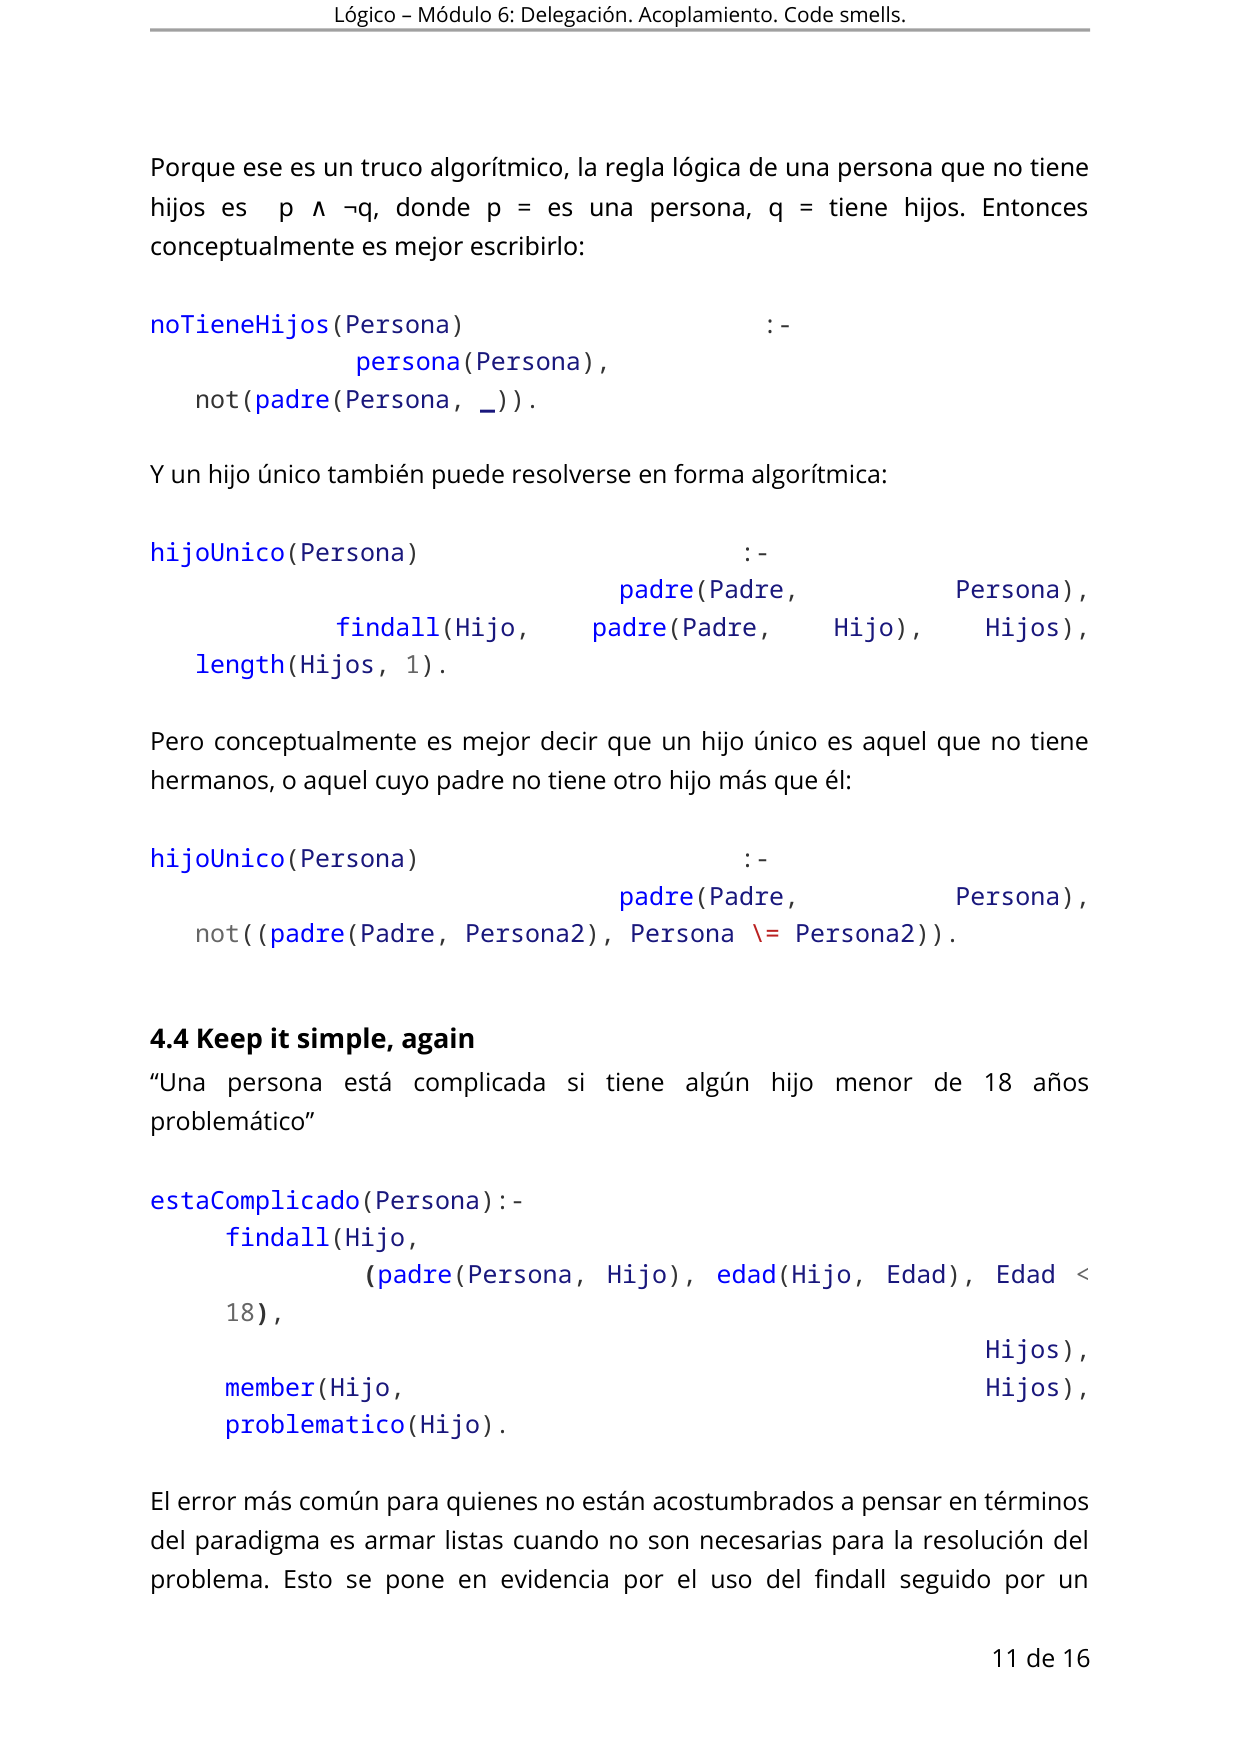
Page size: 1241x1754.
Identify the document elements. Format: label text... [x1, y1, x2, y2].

text hijoUnico(Persona) :- padre(Padre, Persona), findall(Hijo, padre(Padre, Hijo), Hijos), length(Hijos, 1). [150, 534, 1090, 681]
text noTieneHijos(Persona) :- persona(Persona), not(padre(Persona, _)). [150, 307, 1090, 416]
text (padre(Persona, Hijo), edad(Hijo, Edad), Edad < 18), [225, 1257, 1090, 1328]
text hijoUnico(Persona) :- padre(Padre, Persona), not((padre(Padre, Persona2), Persona \= Persona2)). [150, 841, 1090, 950]
text Pero conceptualmente es mejor decir que un hijo único es aquel que no tiene hermanos, o aquel cuyo padre no tiene otro hijo más que él: [150, 723, 1090, 797]
text Porque ese es un truco algorítmico, la regla lógica de una persona que no tiene hijos es p ∧ ¬q, donde p = es una persona, q = tiene hijos. Entonces conceptualmente es mejor escribirlo: [150, 150, 1090, 262]
text “Una persona está complicada si tiene algún hijo menor de 18 años problemático” [150, 1065, 1090, 1138]
text Y un hijo único también puede resolverse en forma algorítmica: [150, 456, 1090, 490]
subtitle 4.4 Keep it simple, again [150, 1019, 1090, 1056]
text Hijos), member(Hijo, Hijos), problematico(Hijo). [225, 1332, 1090, 1441]
text estaComplicado(Persona):- findall(Hijo, [150, 1182, 1090, 1254]
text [150, 1483, 1090, 1596]
